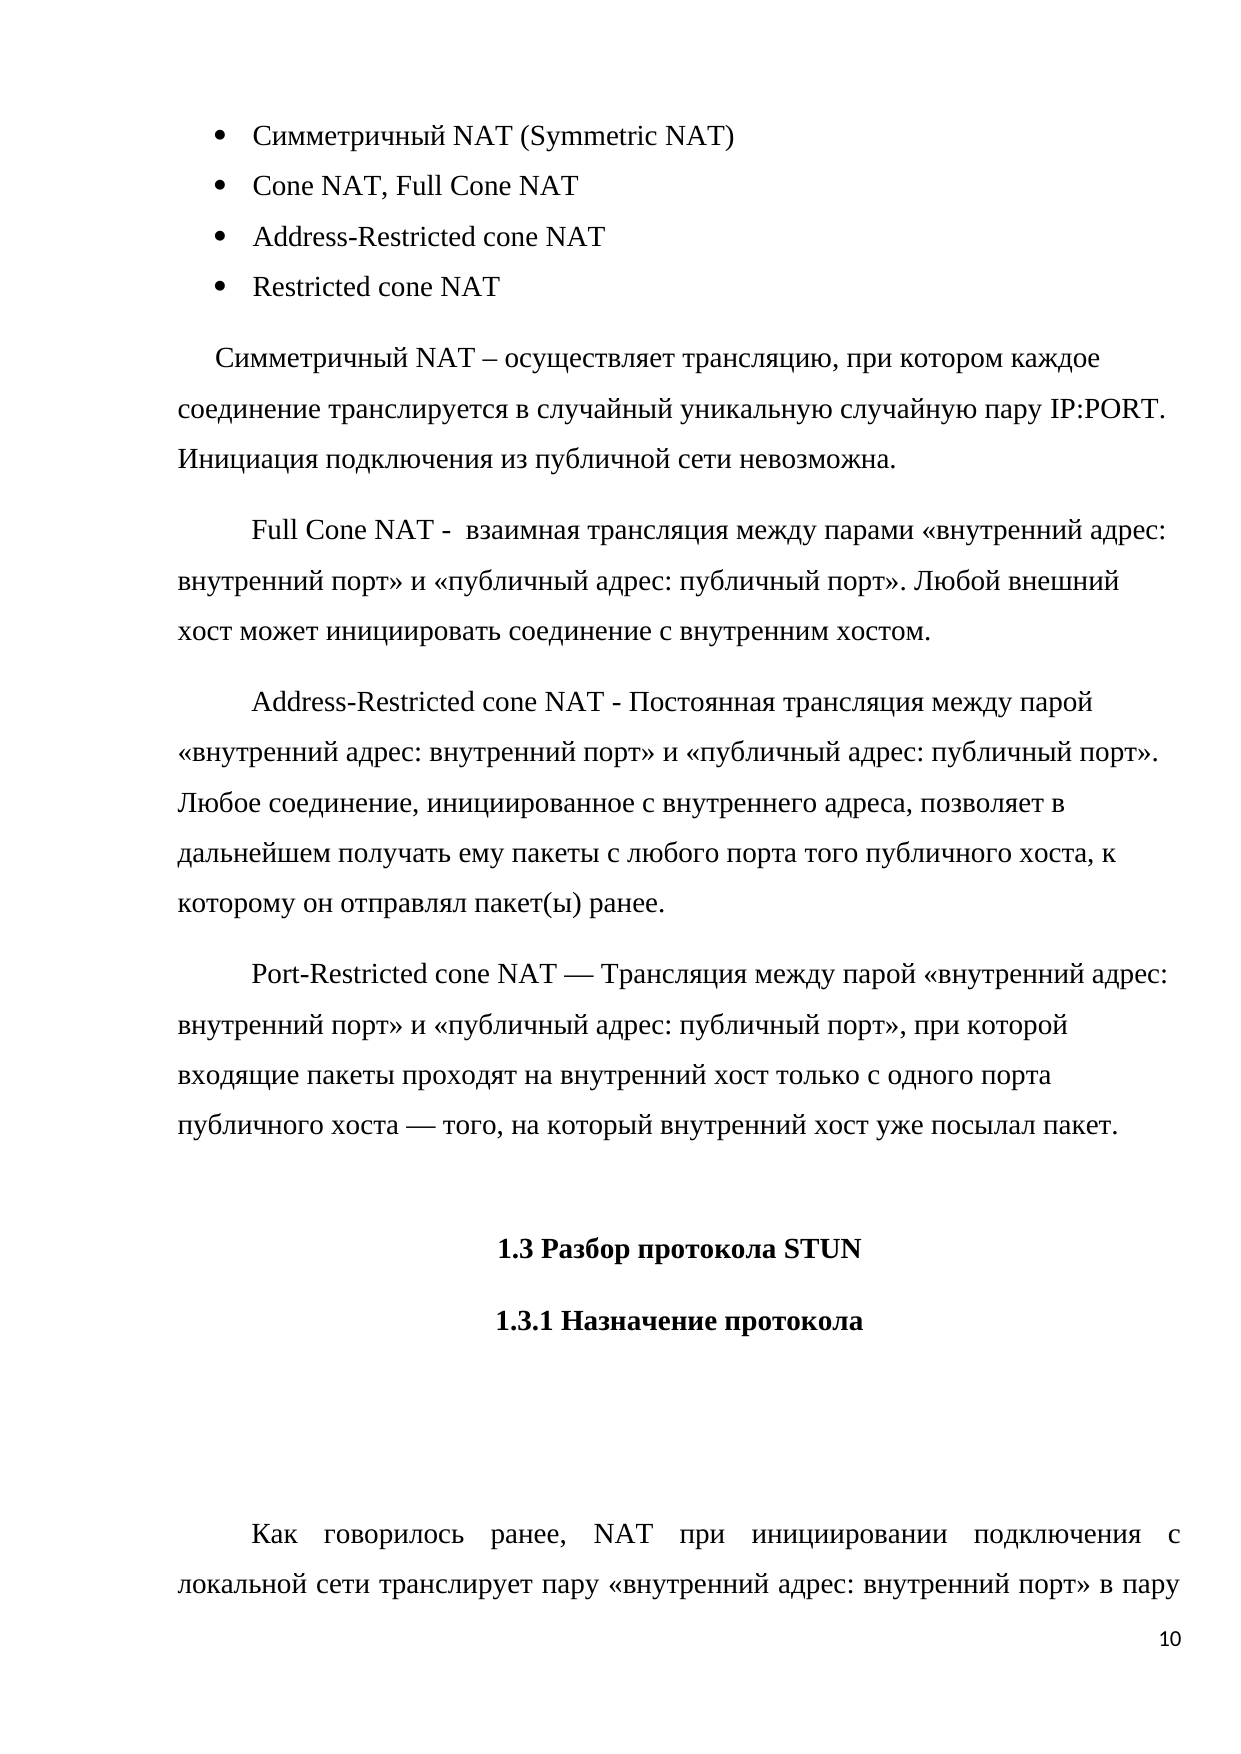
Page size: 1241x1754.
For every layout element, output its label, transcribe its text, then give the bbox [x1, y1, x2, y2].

list Restricted cone NAT [215, 269, 1181, 303]
list Cone NAT, Full Cone NAT [215, 168, 1181, 202]
text 1.3 Разбор протокола STUN [177, 1231, 1181, 1265]
text Port-Restricted cone NAT — Трансляция между парой «внутренний адрес: внутренний порт» и «публичный адрес: публичный порт», при которой входящие пакеты проходят на внутренний хост только с одного порта публичного хоста — того, на который внутренний хост уже посылал пакет. [177, 957, 1181, 1141]
text Address-Restricted cone NAT - Постоянная трансляция между парой «внутренний адрес: внутренний порт» и «публичный адрес: публичный порт». Любое соединение, инициированное с внутреннего адреса, позволяет в дальнейшем получать ему пакеты с любого порта того публичного хоста, к которому он отправлял пакет(ы) ранее. [177, 684, 1181, 919]
list Address-Restricted cone NAT [215, 219, 1181, 253]
list Симметричный NAT (Symmetric NAT) [215, 118, 1181, 152]
text 1.3.1 Назначение протокола [177, 1303, 1181, 1336]
